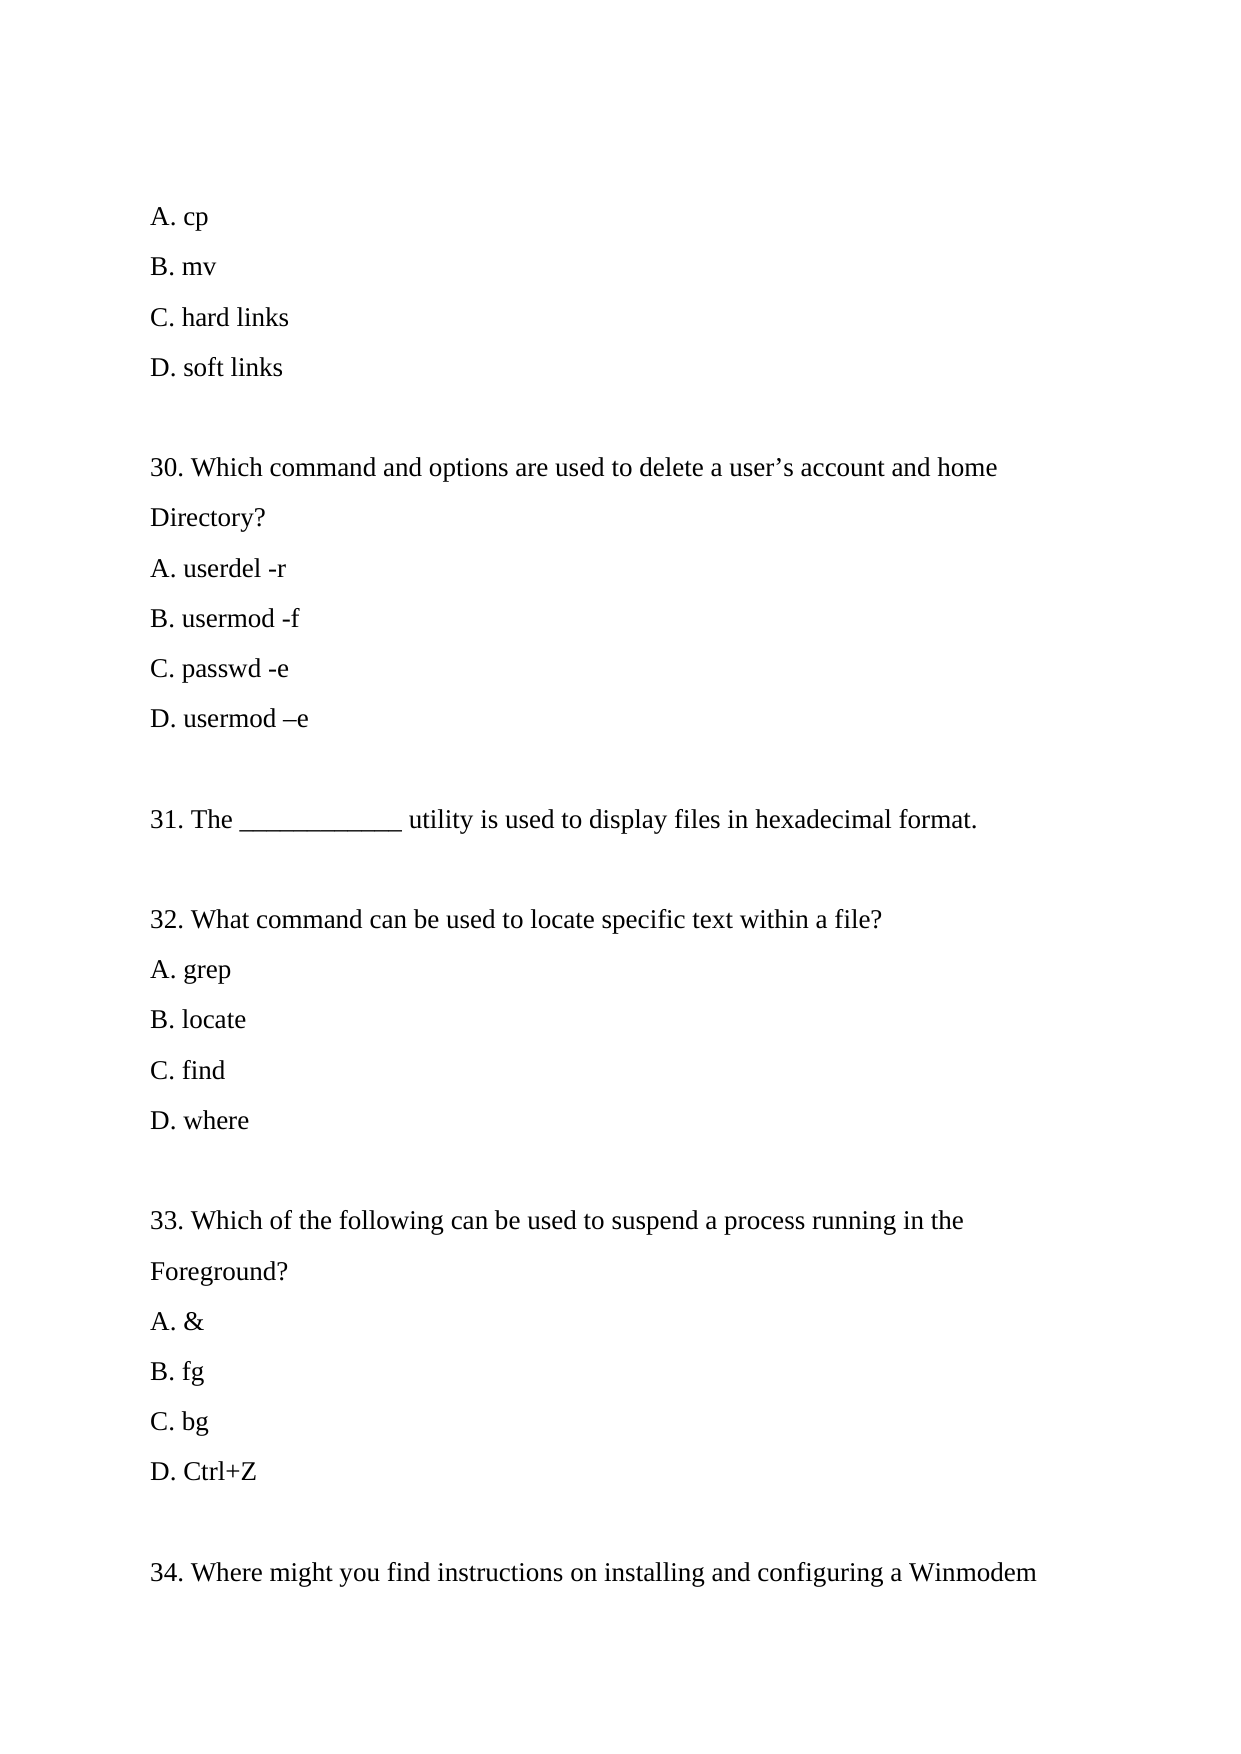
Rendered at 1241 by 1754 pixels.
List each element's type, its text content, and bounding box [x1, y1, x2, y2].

text Foreground? [150, 1254, 1090, 1286]
text D. Ctrl+Z [150, 1455, 1090, 1487]
text B. locate [150, 1003, 1090, 1035]
text D. usermod –e [150, 702, 1090, 733]
text A. cp [150, 200, 1090, 231]
text D. soft links [150, 351, 1090, 382]
text 32. What command can be used to locate specific text within a file? [150, 903, 1090, 934]
text 30. Which command and options are used to delete a user’s account and home [150, 451, 1090, 482]
text 33. Which of the following can be used to suspend a process running in the [150, 1204, 1090, 1236]
text A. userdel -r [150, 552, 1090, 583]
text Directory? [150, 501, 1090, 533]
text B. usermod -f [150, 602, 1090, 633]
text D. where [150, 1104, 1090, 1135]
text B. fg [150, 1355, 1090, 1386]
text C. hard links [150, 301, 1090, 332]
text B. mv [150, 250, 1090, 282]
text A. grep [150, 953, 1090, 984]
text 31. The ____________ utility is used to display files in hexadecimal format. [150, 803, 1090, 834]
text 34. Where might you find instructions on installing and configuring a Winmodem [150, 1556, 1090, 1587]
text C. find [150, 1054, 1090, 1085]
text C. passwd -e [150, 652, 1090, 683]
text A. & [150, 1305, 1090, 1336]
text C. bg [150, 1405, 1090, 1436]
